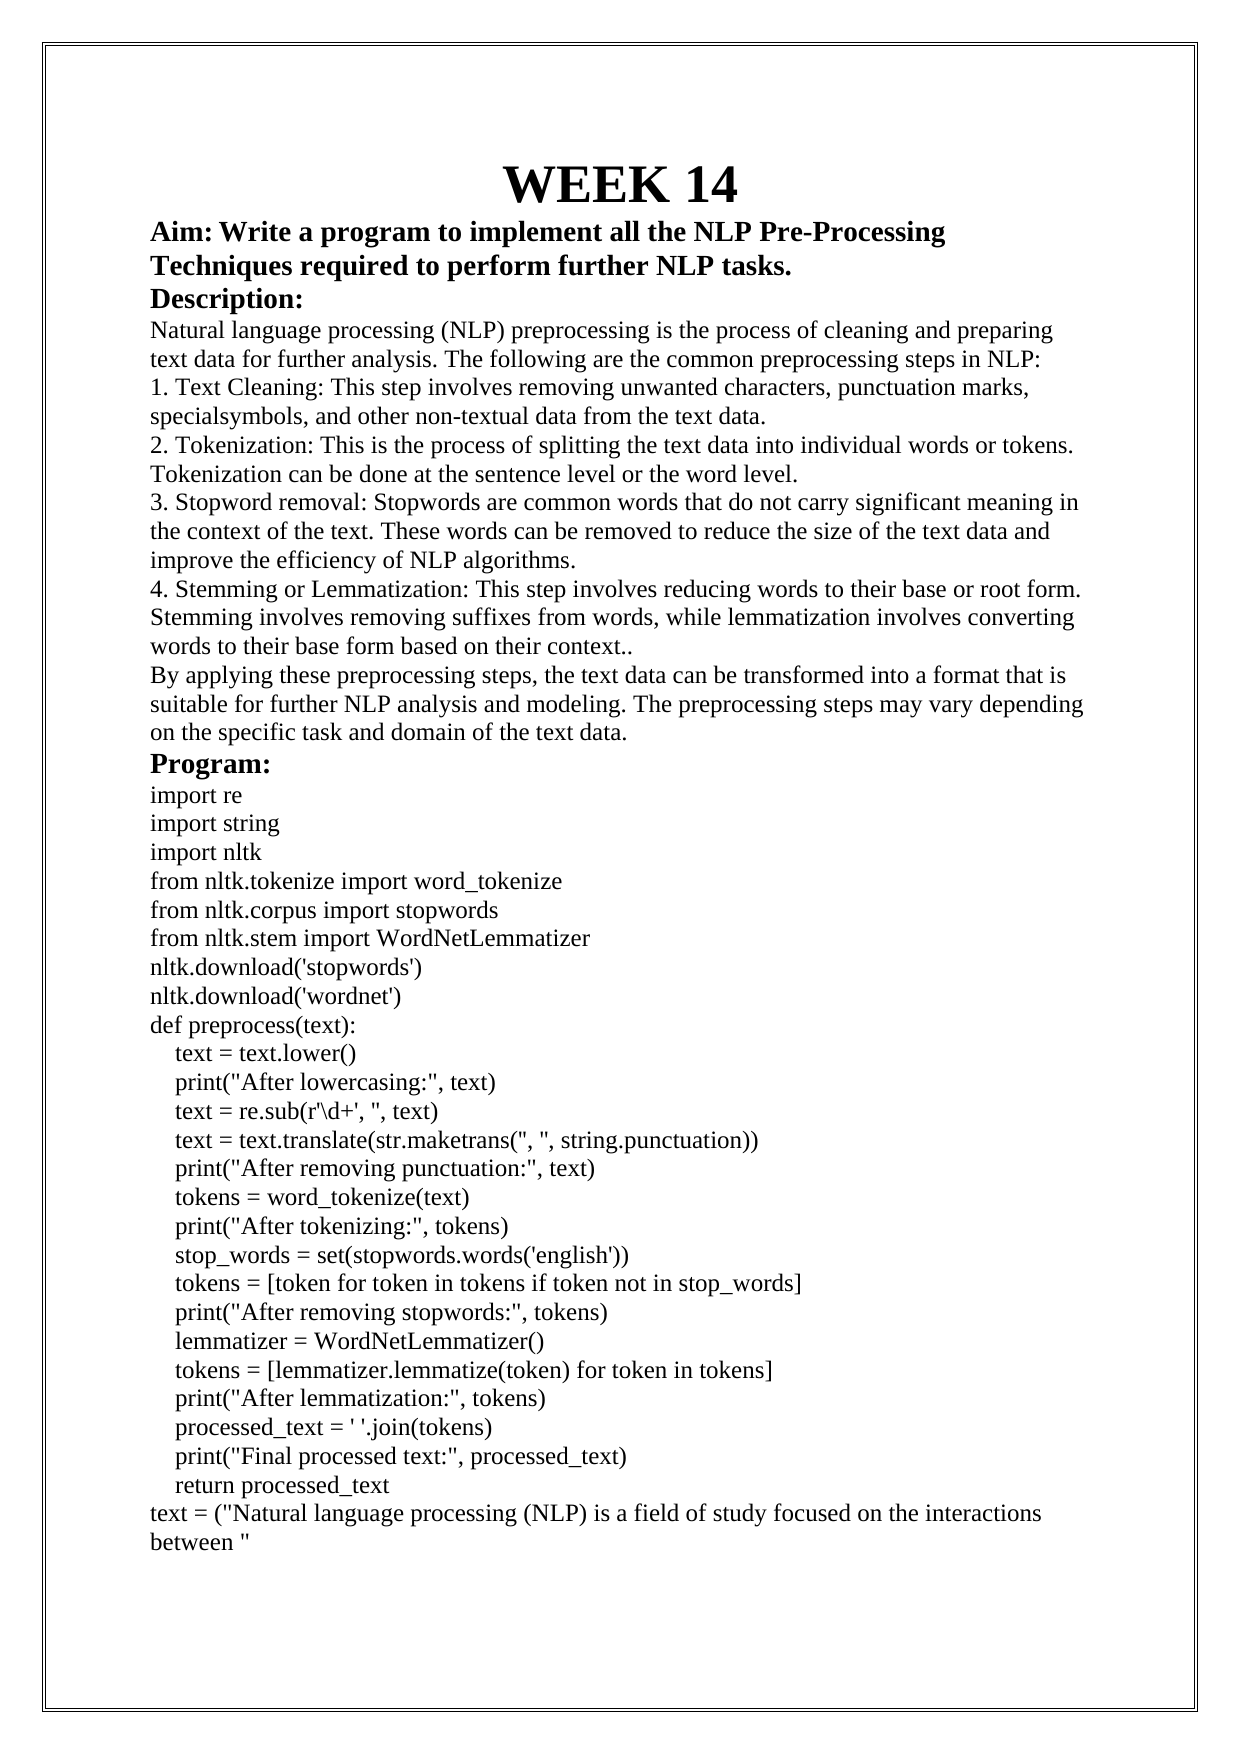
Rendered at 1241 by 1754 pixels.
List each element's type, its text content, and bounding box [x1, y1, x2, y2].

text 2. Tokenization: This is the process of splitting the text data into individual words or tokens. [150, 430, 1090, 459]
text processed_text = ' '.join(tokens) [150, 1412, 1090, 1441]
text nltk.download('stopwords') [150, 952, 1090, 981]
text from nltk.tokenize import word_tokenize [150, 866, 1090, 895]
text print("After removing punctuation:", text) [150, 1153, 1090, 1182]
text return processed_text [150, 1470, 1090, 1498]
text Description: [150, 281, 1090, 315]
text print("After tokenizing:", tokens) [150, 1211, 1090, 1240]
text Program: [150, 746, 1090, 780]
text nltk.download('wordnet') [150, 981, 1090, 1010]
text def preprocess(text): [150, 1010, 1090, 1038]
text print("After lemmatization:", tokens) [150, 1383, 1090, 1412]
text Stemming involves removing suffixes from words, while lemmatization involves converting words to their base form based on their context.. [150, 602, 1090, 660]
text tokens = [lemmatizer.lemmatize(token) for token in tokens] [150, 1355, 1090, 1383]
text WEEK 14 [142, 150, 1098, 214]
text Aim: Write a program to implement all the NLP Pre-Processing Techniques required to perform further NLP tasks. [150, 214, 1090, 281]
text lemmatizer = WordNetLemmatizer() [150, 1326, 1090, 1355]
text 1. Text Cleaning: This step involves removing unwanted characters, punctuation marks, specialsymbols, and other non-textual data from the text data. [150, 372, 1090, 430]
text 4. Stemming or Lemmatization: This step involves reducing words to their base or root form. [150, 574, 1090, 602]
text text = ("Natural language processing (NLP) is a field of study focused on the interactions between " [150, 1498, 1090, 1556]
text print("After removing stopwords:", tokens) [150, 1297, 1090, 1326]
text stop_words = set(stopwords.words('english')) [150, 1240, 1090, 1268]
text print("After lowercasing:", text) [150, 1067, 1090, 1096]
text Tokenization can be done at the sentence level or the word level. [150, 459, 1090, 487]
text text = re.sub(r'\d+', '', text) [150, 1096, 1090, 1125]
text import nltk [150, 837, 1090, 866]
text 3. Stopword removal: Stopwords are common words that do not carry significant meaning in the context of the text. These words can be removed to reduce the size of the text data and improve the efficiency of NLP algorithms. [150, 487, 1090, 574]
text print("Final processed text:", processed_text) [150, 1441, 1090, 1470]
text from nltk.stem import WordNetLemmatizer [150, 923, 1090, 952]
text By applying these preprocessing steps, the text data can be transformed into a format that is suitable for further NLP analysis and modeling. The preprocessing steps may vary depending on the specific task and domain of the text data. [150, 660, 1090, 746]
text text = text.translate(str.maketrans('', '', string.punctuation)) [150, 1125, 1090, 1153]
text tokens = word_tokenize(text) [150, 1182, 1090, 1211]
text import string [150, 808, 1090, 837]
text Natural language processing (NLP) preprocessing is the process of cleaning and preparing text data for further analysis. The following are the common preprocessing steps in NLP: [150, 315, 1090, 372]
text text = text.lower() [150, 1038, 1090, 1067]
text from nltk.corpus import stopwords [150, 895, 1090, 923]
text tokens = [token for token in tokens if token not in stop_words] [150, 1268, 1090, 1297]
text import re [150, 780, 1090, 808]
